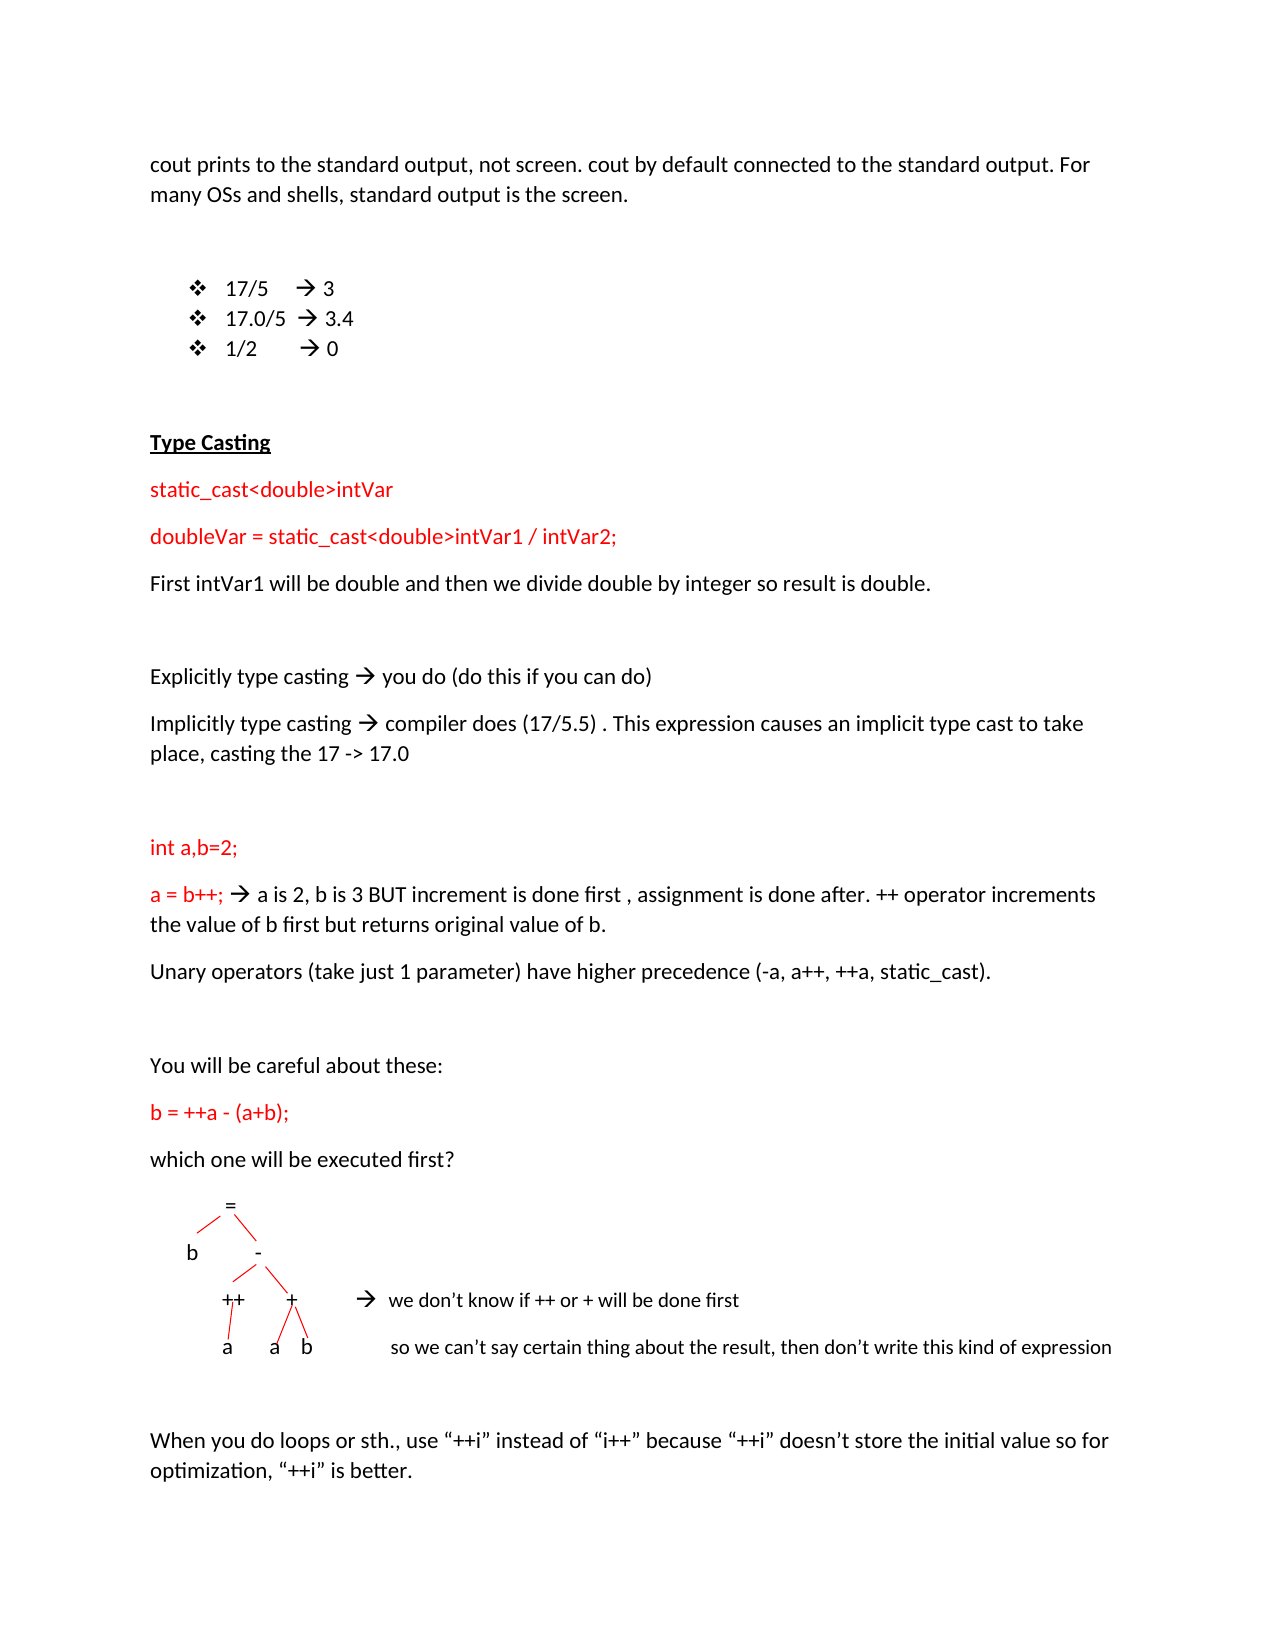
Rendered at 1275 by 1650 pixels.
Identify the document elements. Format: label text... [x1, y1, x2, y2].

list 17/5 3 [187, 274, 1125, 302]
text Implicitly type casting compiler does (17/5.5) . This expression causes an implicit type cast to take place, casting the 17 -> 17.0 [150, 709, 1125, 768]
text = [150, 1192, 1125, 1220]
text static_cast<double>intVar [150, 475, 1125, 503]
text which one will be executed first? [150, 1145, 1125, 1173]
text You will be careful about these: [150, 1051, 1125, 1079]
text int a,b=2; [150, 833, 1125, 861]
text b - [150, 1238, 1125, 1267]
text Type Casting [150, 428, 1125, 456]
text First intVar1 will be double and then we divide double by integer so result is double. [150, 569, 1125, 597]
text doubleVar = static_cast<double>intVar1 / intVar2; [150, 522, 1125, 550]
list 1/2 0 [187, 334, 1125, 362]
text Unary operators (take just 1 parameter) have higher precedence (-a, a++, ++a, static_cast). [150, 957, 1125, 985]
text When you do loops or sth., use “++i” instead of “i++” because “++i” doesn’t store the initial value so for optimization, “++i” is better. [150, 1426, 1125, 1484]
list 17.0/5 3.4 [187, 304, 1125, 332]
text a = b++; a is 2, b is 3 BUT increment is done first , assignment is done after. ++ operator increments the value of b first but returns original value of b. [150, 880, 1125, 938]
text ++ + we don’t know if ++ or + will be done first [150, 1285, 1125, 1313]
text Explicitly type casting you do (do this if you can do) [150, 662, 1125, 691]
text b = ++a - (a+b); [150, 1098, 1125, 1126]
text a a b so we can’t say certain thing about the result, then don’t write this kind of expression [150, 1332, 1125, 1360]
text cout prints to the standard output, not screen. cout by default connected to the standard output. For many OSs and shells, standard output is the screen. [150, 150, 1125, 208]
